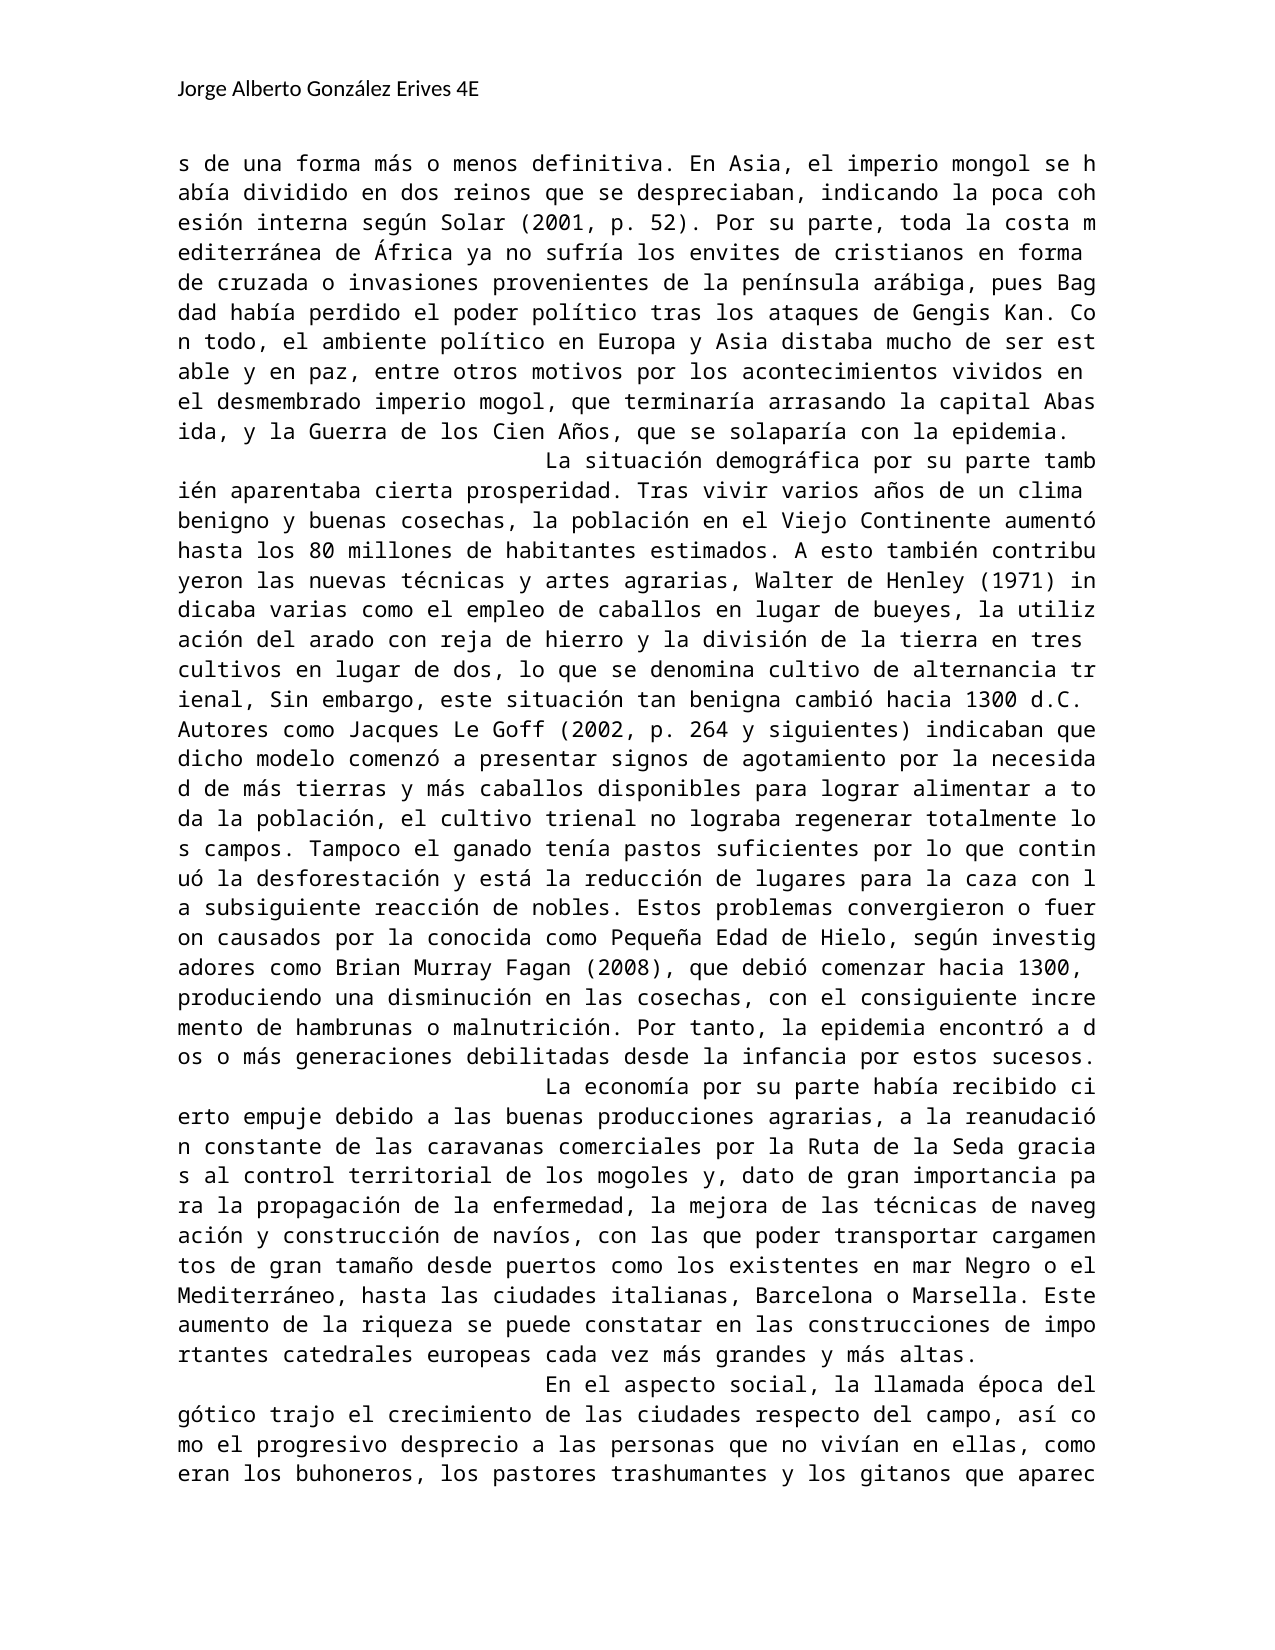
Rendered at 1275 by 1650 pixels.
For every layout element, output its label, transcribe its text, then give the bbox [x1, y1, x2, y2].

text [177, 1369, 1098, 1488]
text La economía por su parte había recibido cierto empuje debido a las buenas producciones agrarias, a la reanudación constante de las caravanas comerciales por la Ruta de la Seda gracias al control territorial de los mogoles y, dato de gran importancia para la propagación de la enfermedad, la mejora de las técnicas de navegación y construcción de navíos, con las que poder transportar cargamentos de gran tamaño desde puertos como los existentes en mar Negro o el Mediterráneo, hasta las ciudades italianas, Barcelona o Marsella. Este aumento de la riqueza se puede constatar en las construcciones de importantes catedrales europeas cada vez más grandes y más altas. [177, 1071, 1098, 1369]
text La situación demográfica por su parte también aparentaba cierta prosperidad. Tras vivir varios años de un clima benigno y buenas cosechas, la población en el Viejo Continente aumentó hasta los 80 millones de habitantes estimados. A esto también contribuyeron las nuevas técnicas y artes agrarias, Walter de Henley (1971) indicaba varias como el empleo de caballos en lugar de bueyes, la utilización del arado con reja de hierro y la división de la tierra en tres cultivos en lugar de dos, lo que se denomina cultivo de alternancia trienal, Sin embargo, este situación tan benigna cambió hacia 1300 d.C. Autores como Jacques Le Goff (2002, p. 264 y siguientes) indicaban que dicho modelo comenzó a presentar signos de agotamiento por la necesidad de más tierras y más caballos disponibles para lograr alimentar a toda la población, el cultivo trienal no lograba regenerar totalmente los campos. Tampoco el ganado tenía pastos suficientes por lo que continuó la desforestación y está la reducción de lugares para la caza con la subsiguiente reacción de nobles. Estos problemas convergieron o fueron causados por la conocida como Pequeña Edad de Hielo, según investigadores como Brian Murray Fagan (2008), que debió comenzar hacia 1300, produciendo una disminución en las cosechas, con el consiguiente incremento de hambrunas o malnutrición. Por tanto, la epidemia encontró a dos o más generaciones debilitadas desde la infancia por estos sucesos. [177, 446, 1098, 1071]
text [177, 148, 1098, 446]
